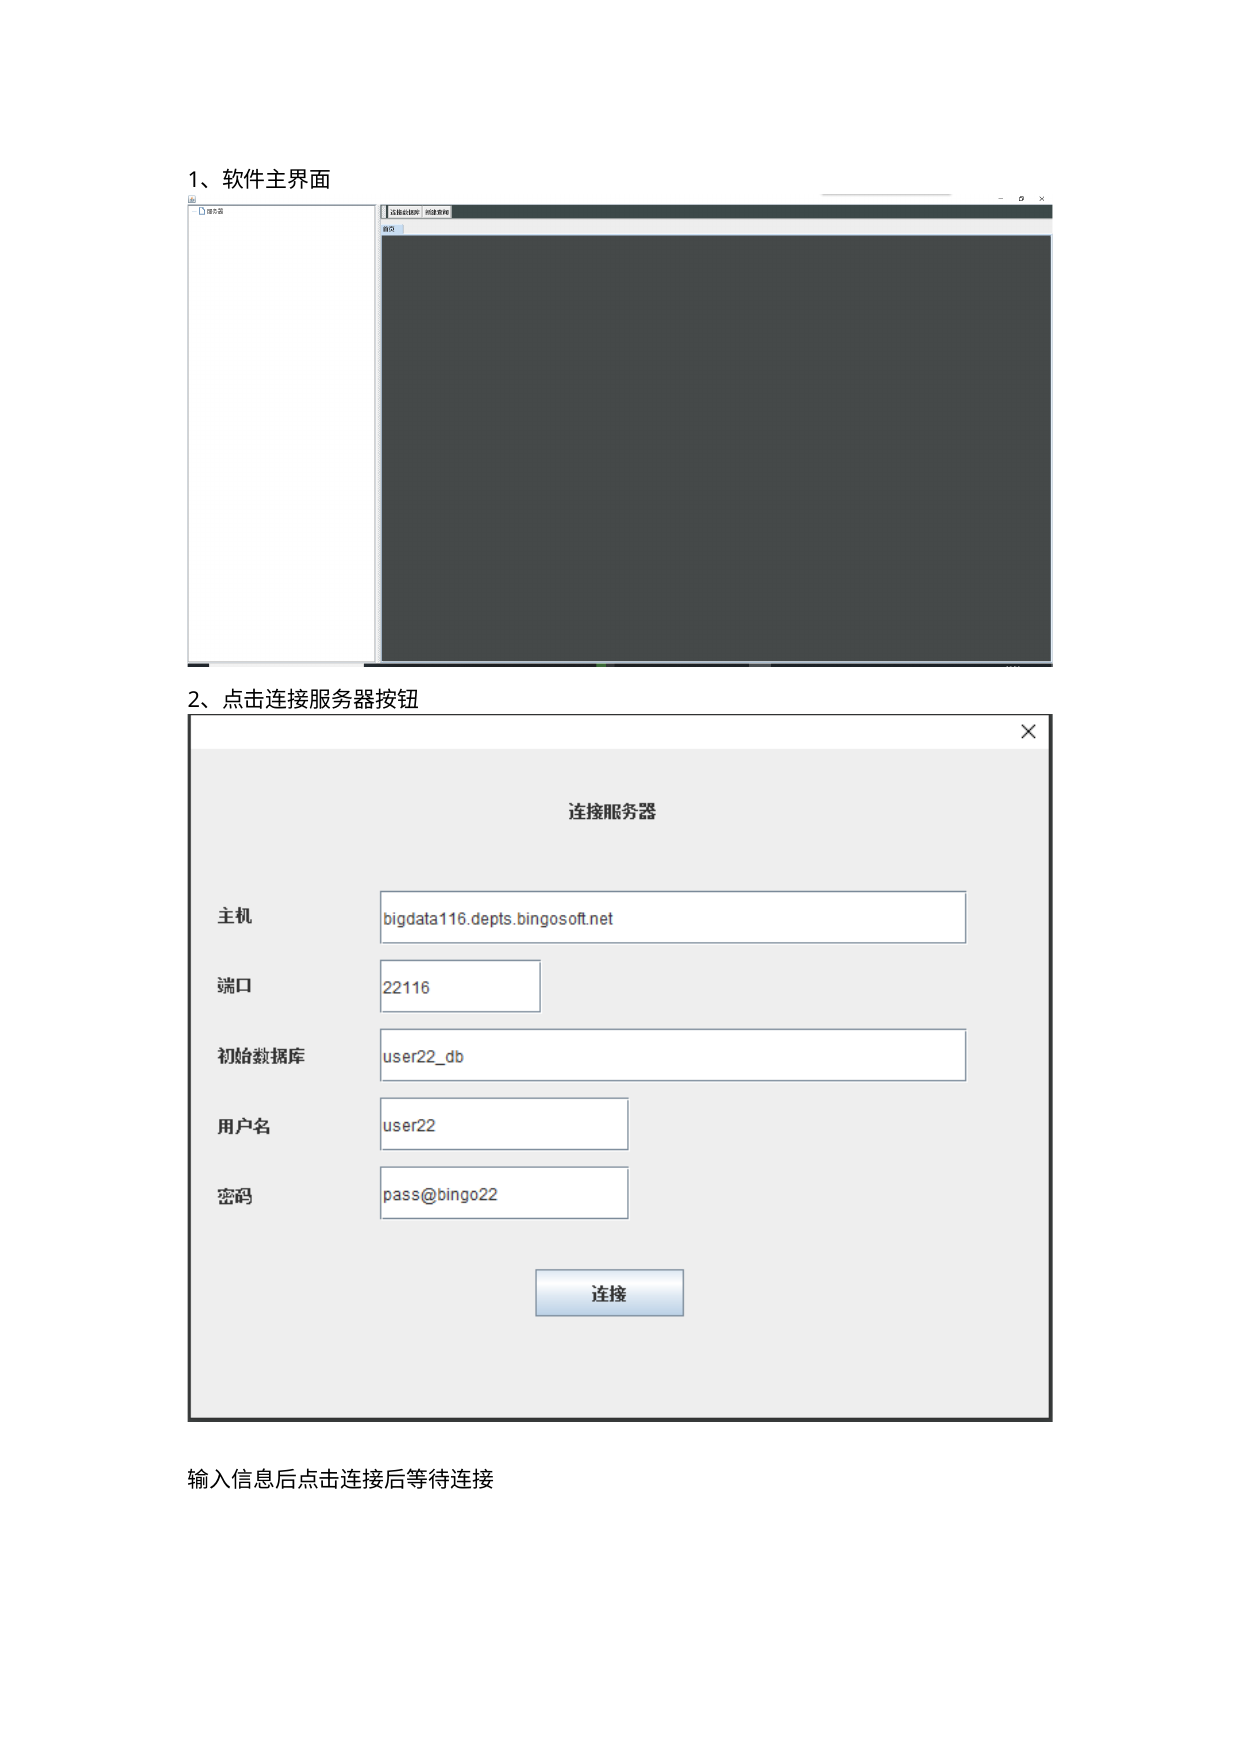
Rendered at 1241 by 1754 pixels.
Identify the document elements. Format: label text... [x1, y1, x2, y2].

text 1、软件主界面 [187, 162, 1053, 194]
text 2、点击连接服务器按钮 [187, 682, 1053, 714]
picture [187, 714, 1053, 1422]
picture [187, 194, 1053, 667]
text 输入信息后点击连接后等待连接 [187, 1462, 1053, 1494]
